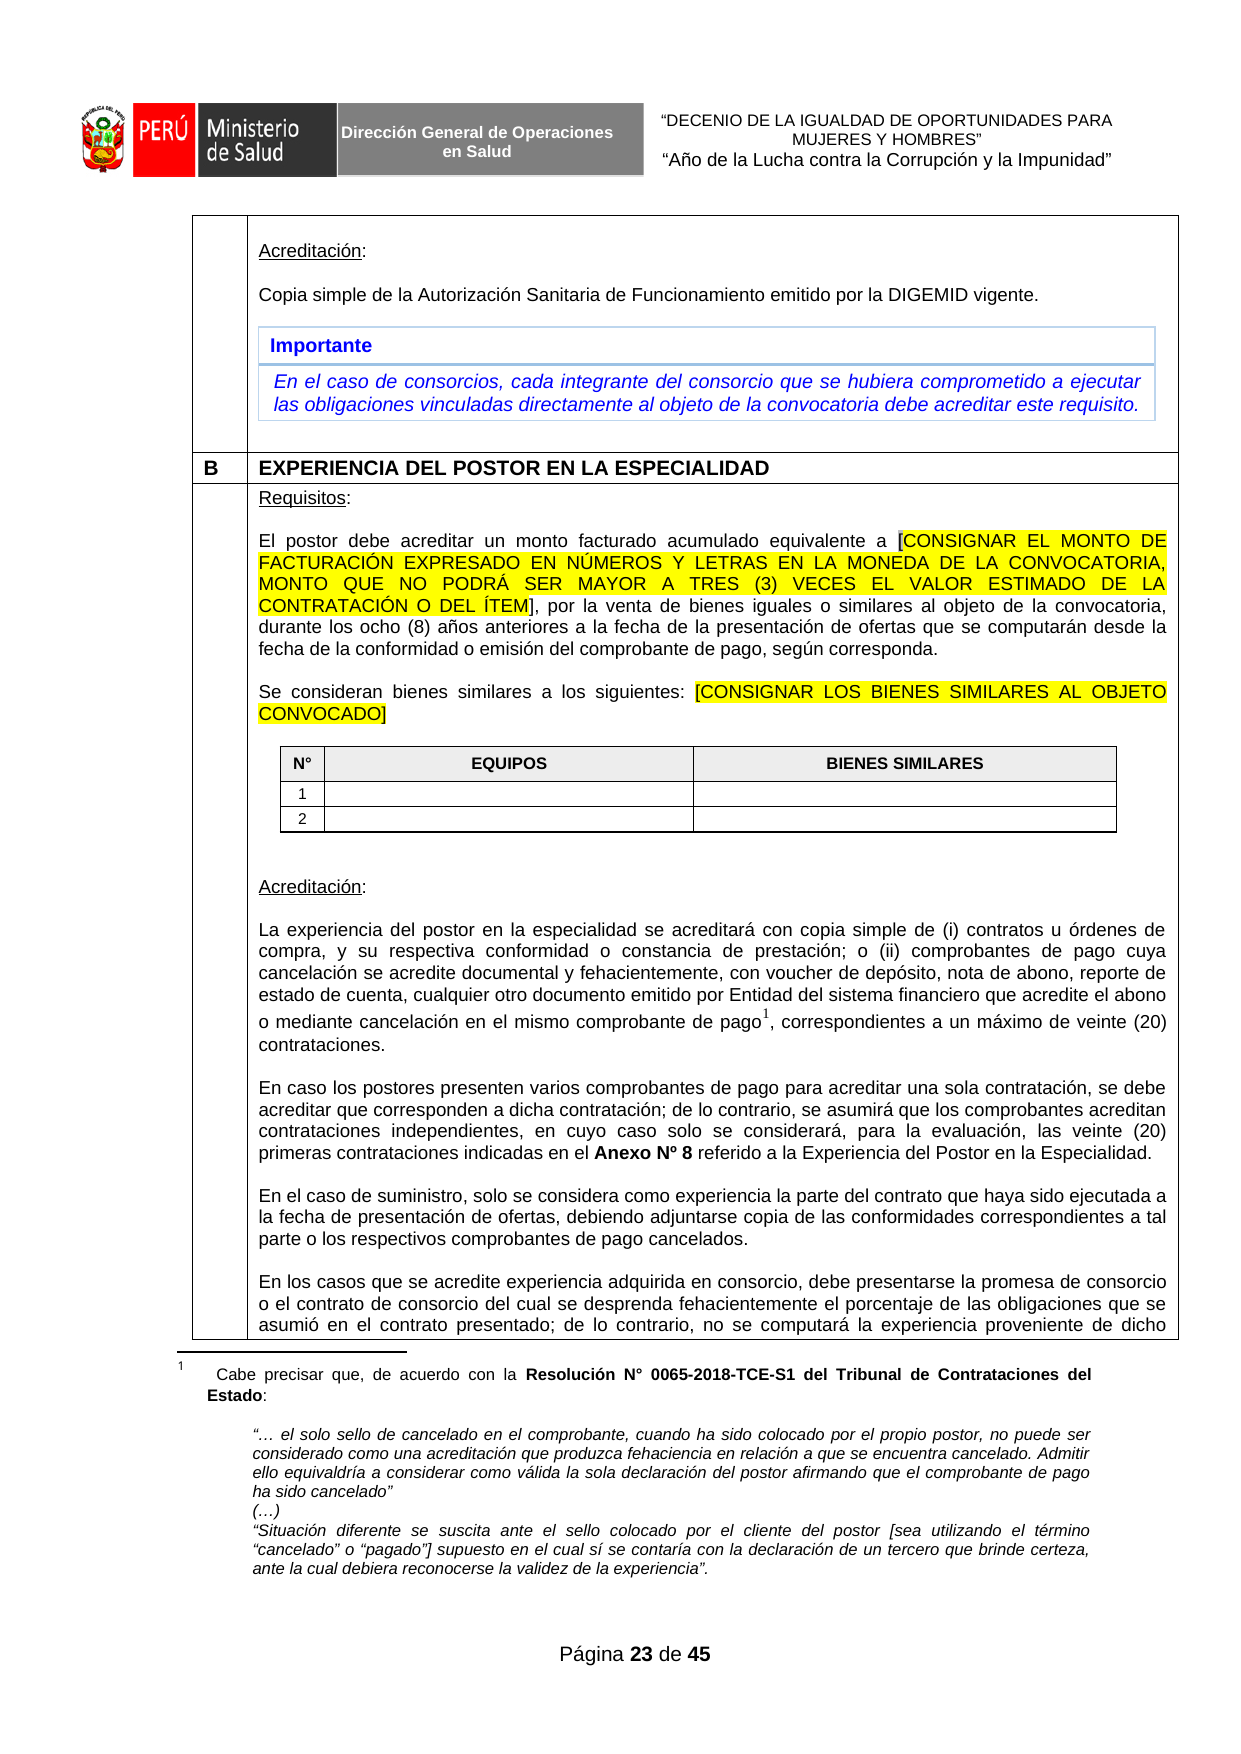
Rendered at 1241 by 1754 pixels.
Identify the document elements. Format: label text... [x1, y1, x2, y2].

table_cell B [193, 453, 247, 483]
table_cell EXPERIENCIA DEL POSTOR EN LA ESPECIALIDAD [248, 453, 1178, 483]
table_cell [193, 484, 247, 1338]
picture [73, 103, 643, 177]
